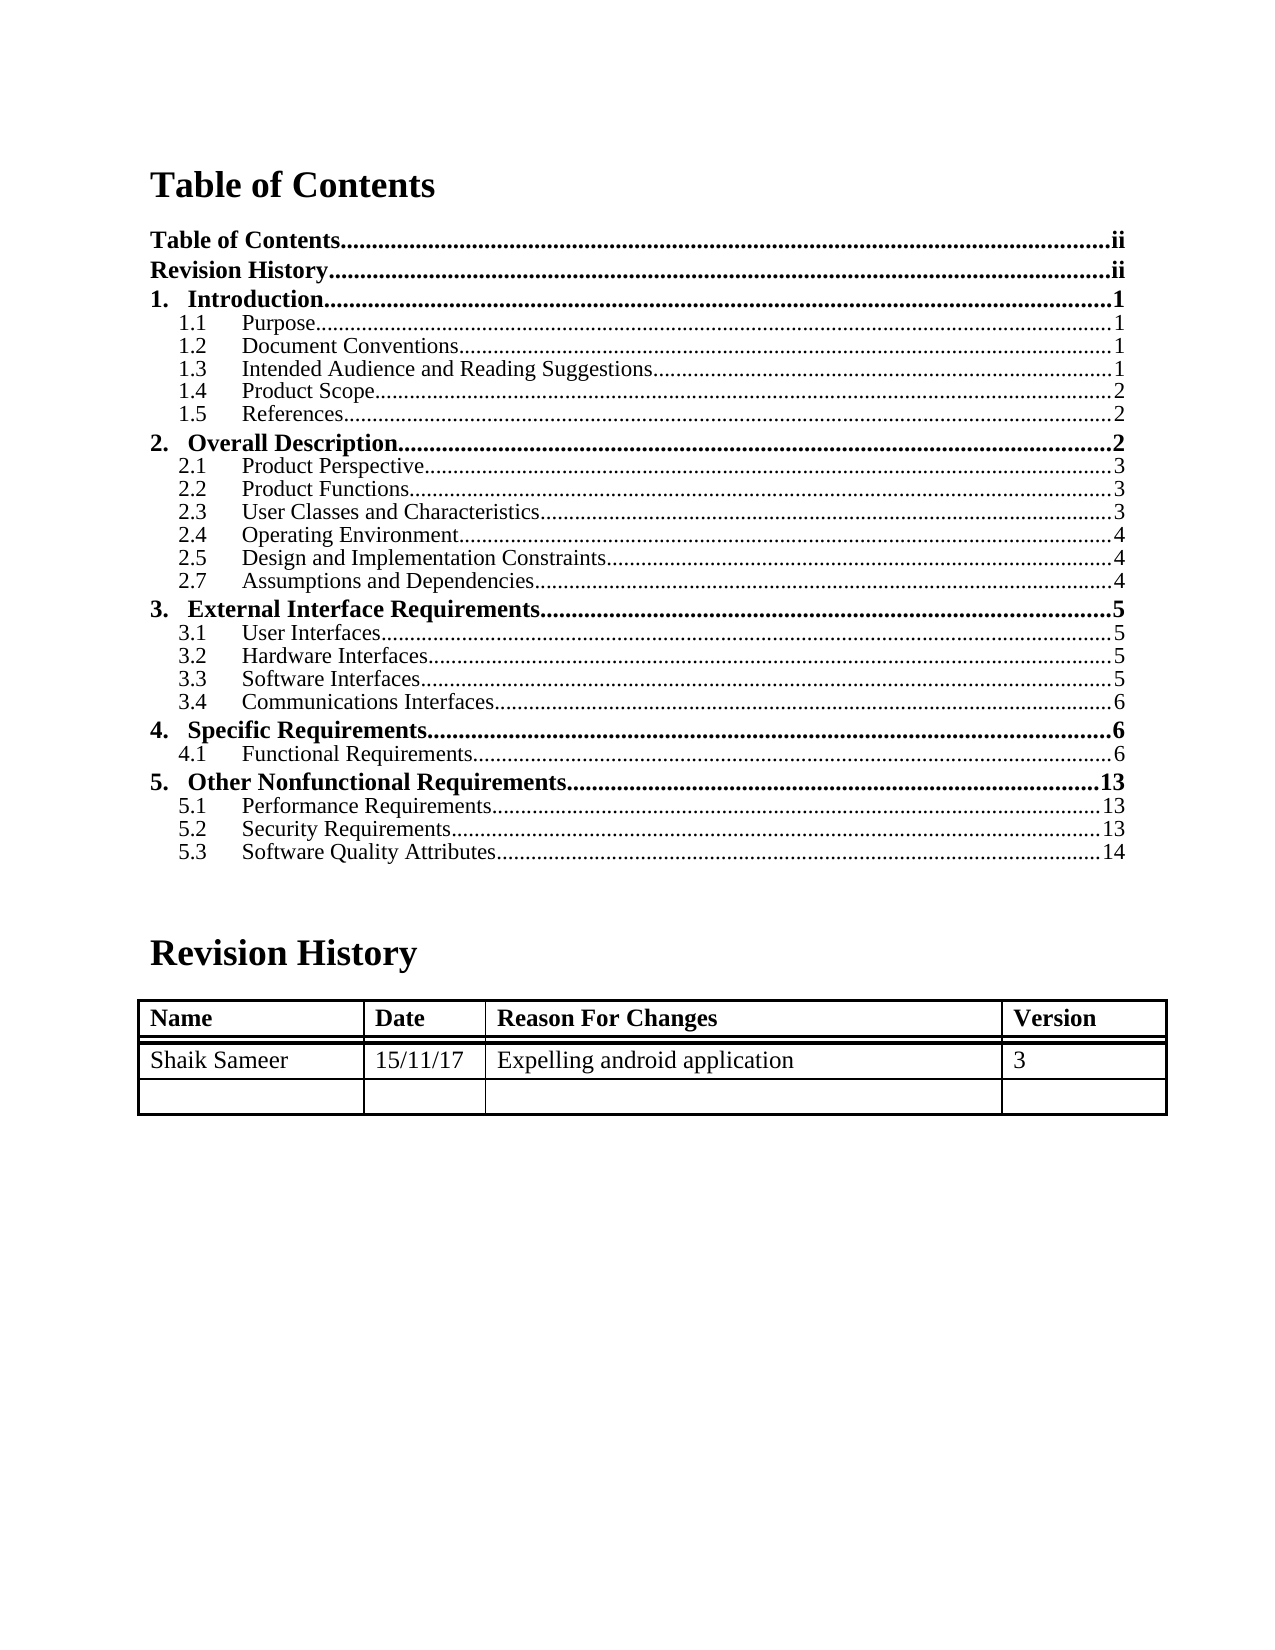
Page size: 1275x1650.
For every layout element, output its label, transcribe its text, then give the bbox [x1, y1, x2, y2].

table_cell [1003, 1080, 1165, 1113]
text 4.1 Functional Requirements 6 [178, 743, 1125, 766]
text 2.7 Assumptions and Dependencies 4 [178, 570, 1125, 593]
table_cell Shaik Sameer [140, 1045, 363, 1078]
text Table of Contents ii [150, 231, 1125, 253]
text 1.3 Intended Audience and Reading Suggestions 1 [178, 358, 1125, 381]
text 5. Other Nonfunctional Requirements 13 [150, 772, 1125, 795]
text 1.4 Product Scope 2 [178, 381, 1125, 403]
table_cell Expelling android application [486, 1045, 1001, 1078]
text Revision History ii [150, 260, 1125, 283]
text 3.3 Software Interfaces 5 [178, 668, 1125, 691]
table_cell [140, 1080, 363, 1113]
text 3.1 User Interfaces 5 [178, 622, 1125, 645]
text Table of Contents [150, 162, 1125, 206]
table_cell [486, 1080, 1001, 1113]
text 2.3 User Classes and Characteristics 3 [178, 501, 1125, 524]
text 2.2 Product Functions 3 [178, 478, 1125, 501]
text 1.1 Purpose 1 [178, 312, 1125, 335]
text 5.1 Performance Requirements 13 [178, 795, 1125, 818]
text 2. Overall Description 2 [150, 433, 1125, 456]
text 3.2 Hardware Interfaces 5 [178, 645, 1125, 668]
table_header Name [140, 1002, 363, 1035]
text 2.1 Product Perspective 3 [178, 456, 1125, 478]
table_cell 3 [1003, 1045, 1165, 1078]
table_header Reason For Changes [486, 1002, 1001, 1035]
text 3. External Interface Requirements 5 [150, 599, 1125, 622]
table_cell 15/11/17 [365, 1045, 485, 1078]
table_header Version [1003, 1002, 1165, 1035]
text 2.4 Operating Environment 4 [178, 524, 1125, 547]
table_header Date [365, 1002, 485, 1035]
text 1. Introduction 1 [150, 289, 1125, 312]
text Revision History [150, 931, 1125, 974]
text 1.2 Document Conventions 1 [178, 335, 1125, 358]
text 2.5 Design and Implementation Constraints 4 [178, 547, 1125, 570]
text 1.5 References 2 [178, 403, 1125, 426]
text 5.3 Software Quality Attributes 14 [178, 841, 1125, 864]
text 4. Specific Requirements 6 [150, 720, 1125, 743]
text 3.4 Communications Interfaces 6 [178, 691, 1125, 714]
text 5.2 Security Requirements 13 [178, 818, 1125, 841]
table_cell [365, 1080, 485, 1113]
